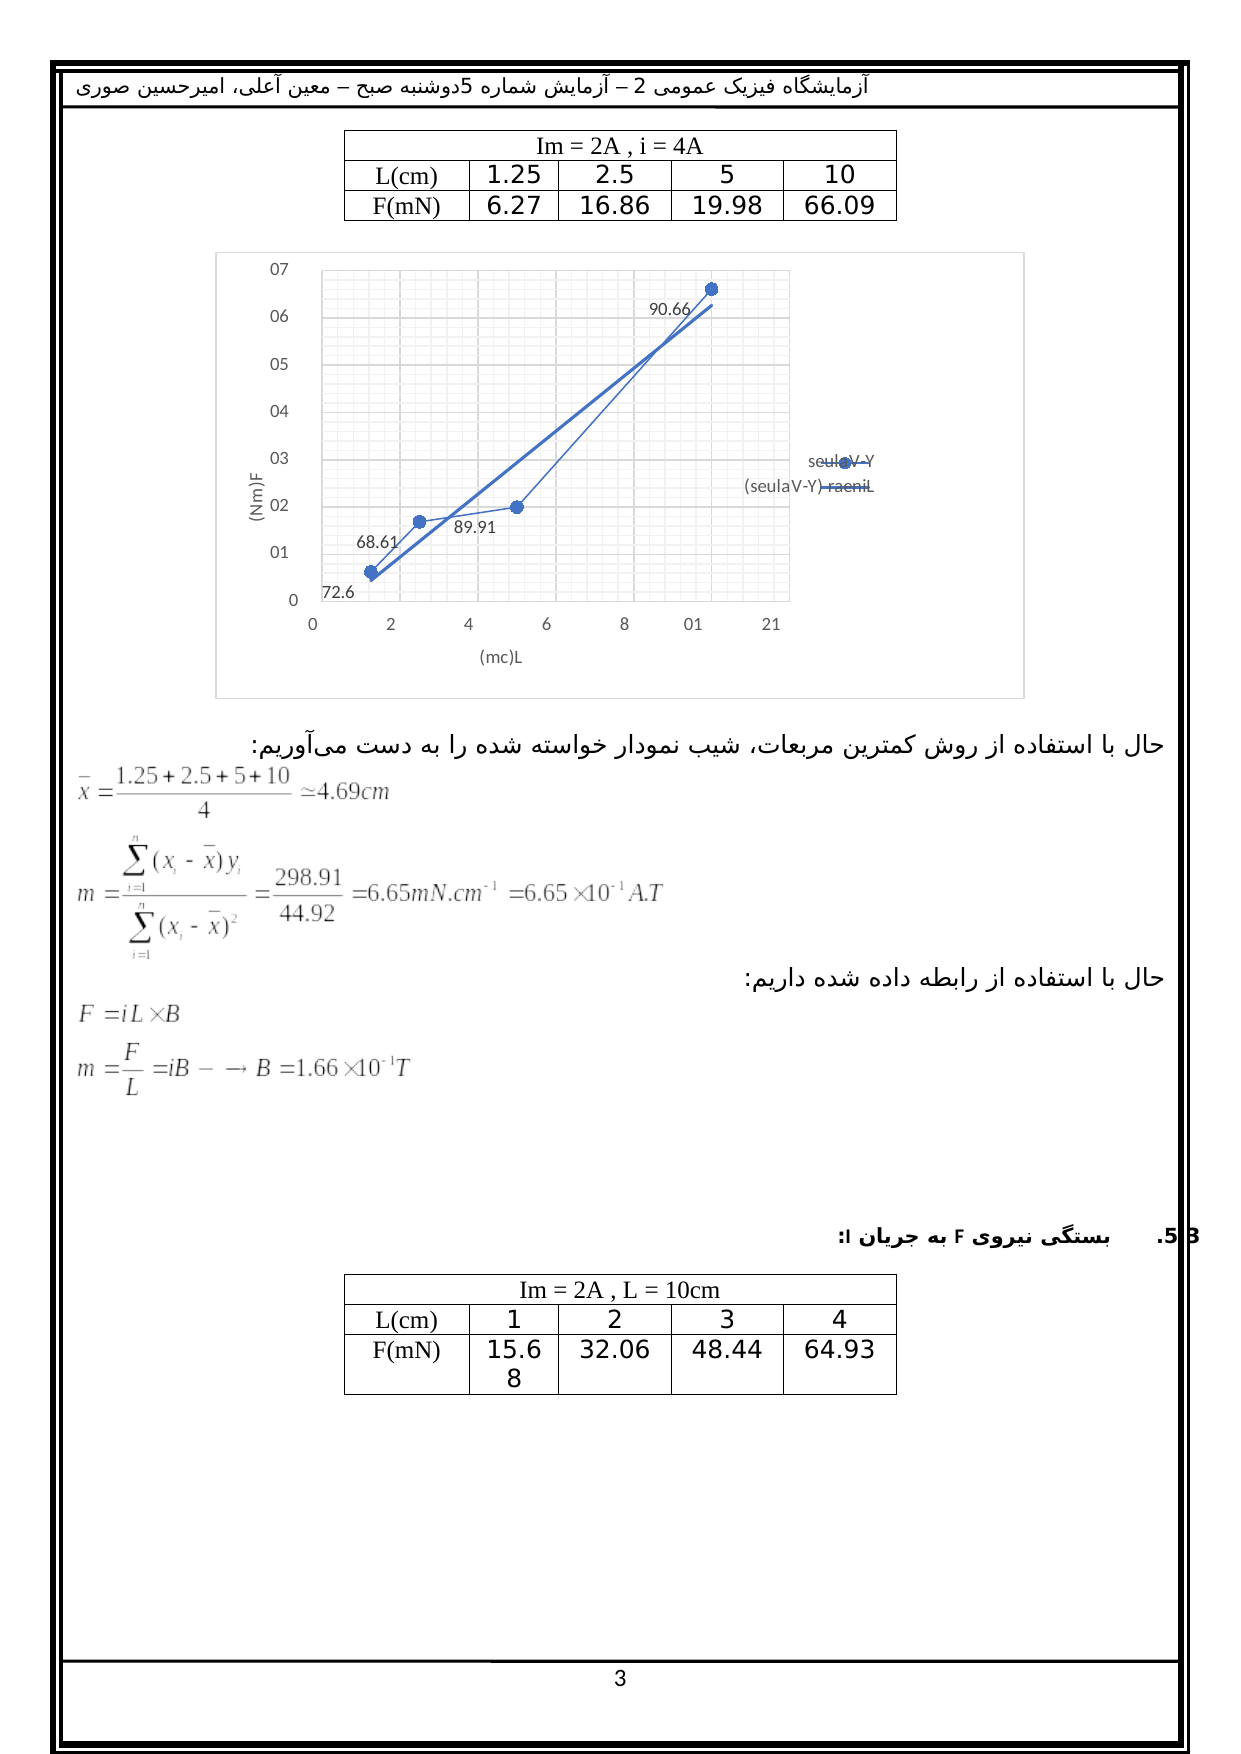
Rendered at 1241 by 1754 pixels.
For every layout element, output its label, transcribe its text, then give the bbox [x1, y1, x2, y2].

table_cell 3 [672, 1305, 783, 1334]
table_cell 10 [784, 161, 896, 190]
table_cell 1 [470, 1305, 558, 1334]
table_cell L(cm) [345, 161, 469, 190]
table_cell 6.27 [470, 191, 558, 220]
table_header Im = 2A , i = 4A [345, 131, 896, 160]
table_cell 1.25 [470, 161, 558, 190]
table_cell L(cm) [345, 1305, 469, 1334]
text بستگی نیروی F به جریان I: [75, 1223, 1156, 1249]
table_cell 5 [672, 161, 783, 190]
table_cell 2.5 [559, 161, 671, 190]
table_cell 15.68 [470, 1335, 558, 1394]
table_cell 32.06 [559, 1335, 671, 1394]
table_cell 64.93 [784, 1335, 896, 1394]
table_cell 48.44 [672, 1335, 783, 1394]
text حال با استفاده از روش کمترین مربعات، شیب نمودار خواسته شده را به دست می‌آوریم: [75, 730, 1165, 759]
table_cell 66.09 [784, 191, 896, 220]
table_cell F(mN) [345, 1335, 469, 1394]
table_header Im = 2A , L = 10cm [345, 1275, 896, 1304]
table_cell 4 [784, 1305, 896, 1334]
table_cell 2 [559, 1305, 671, 1334]
text حال با استفاده از رابطه داده شده داریم: [75, 963, 1165, 993]
table_cell 19.98 [672, 191, 783, 220]
table_cell 16.86 [559, 191, 671, 220]
table_cell F(mN) [345, 191, 469, 220]
